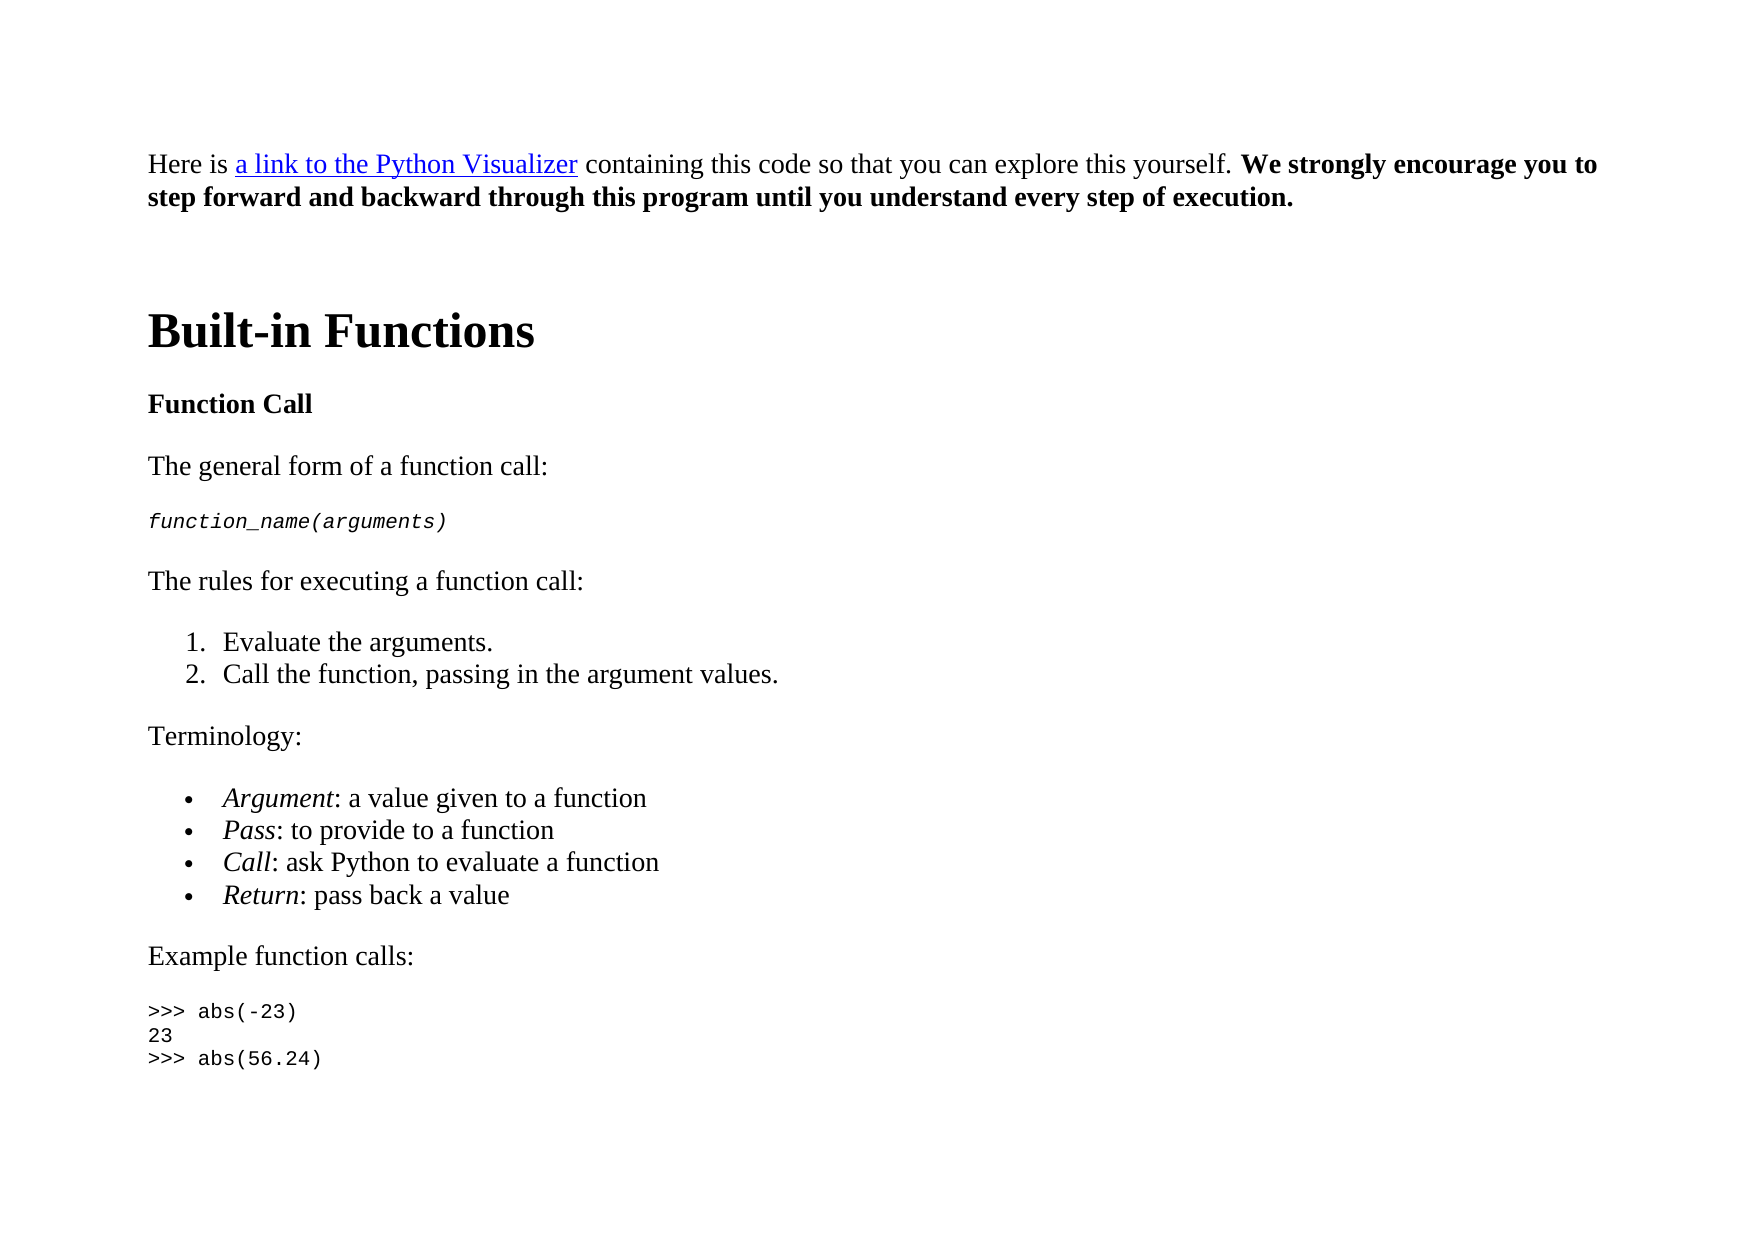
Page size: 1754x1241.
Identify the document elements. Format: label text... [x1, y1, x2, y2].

text 23 [148, 1024, 1606, 1048]
list Pass: to provide to a function [185, 813, 1606, 845]
list Return: pass back a value [185, 878, 1606, 910]
list Call the function, passing in the argument values. [185, 657, 1606, 690]
text >>> abs(56.24) [148, 1048, 1606, 1072]
list Call: ask Python to evaluate a function [185, 845, 1606, 878]
text Terminology: [148, 719, 1606, 751]
list Argument: a value given to a function [185, 781, 1606, 813]
text Here is a link to the Python Visualizer containing this code so that you can explore this yourself. We strongly encourage you to step forward and backward through this program until you understand every step of execution. [148, 148, 1606, 212]
text The general form of a function call: [148, 449, 1606, 482]
text The rules for executing a function call: [148, 563, 1606, 596]
text >>> abs(-23) [148, 1001, 1606, 1024]
text function_name(arguments) [148, 511, 1606, 534]
text Built-in Functions [148, 301, 1606, 358]
list Evaluate the arguments. [185, 625, 1606, 657]
text Example function calls: [148, 939, 1606, 972]
text Function Call [148, 388, 1606, 420]
